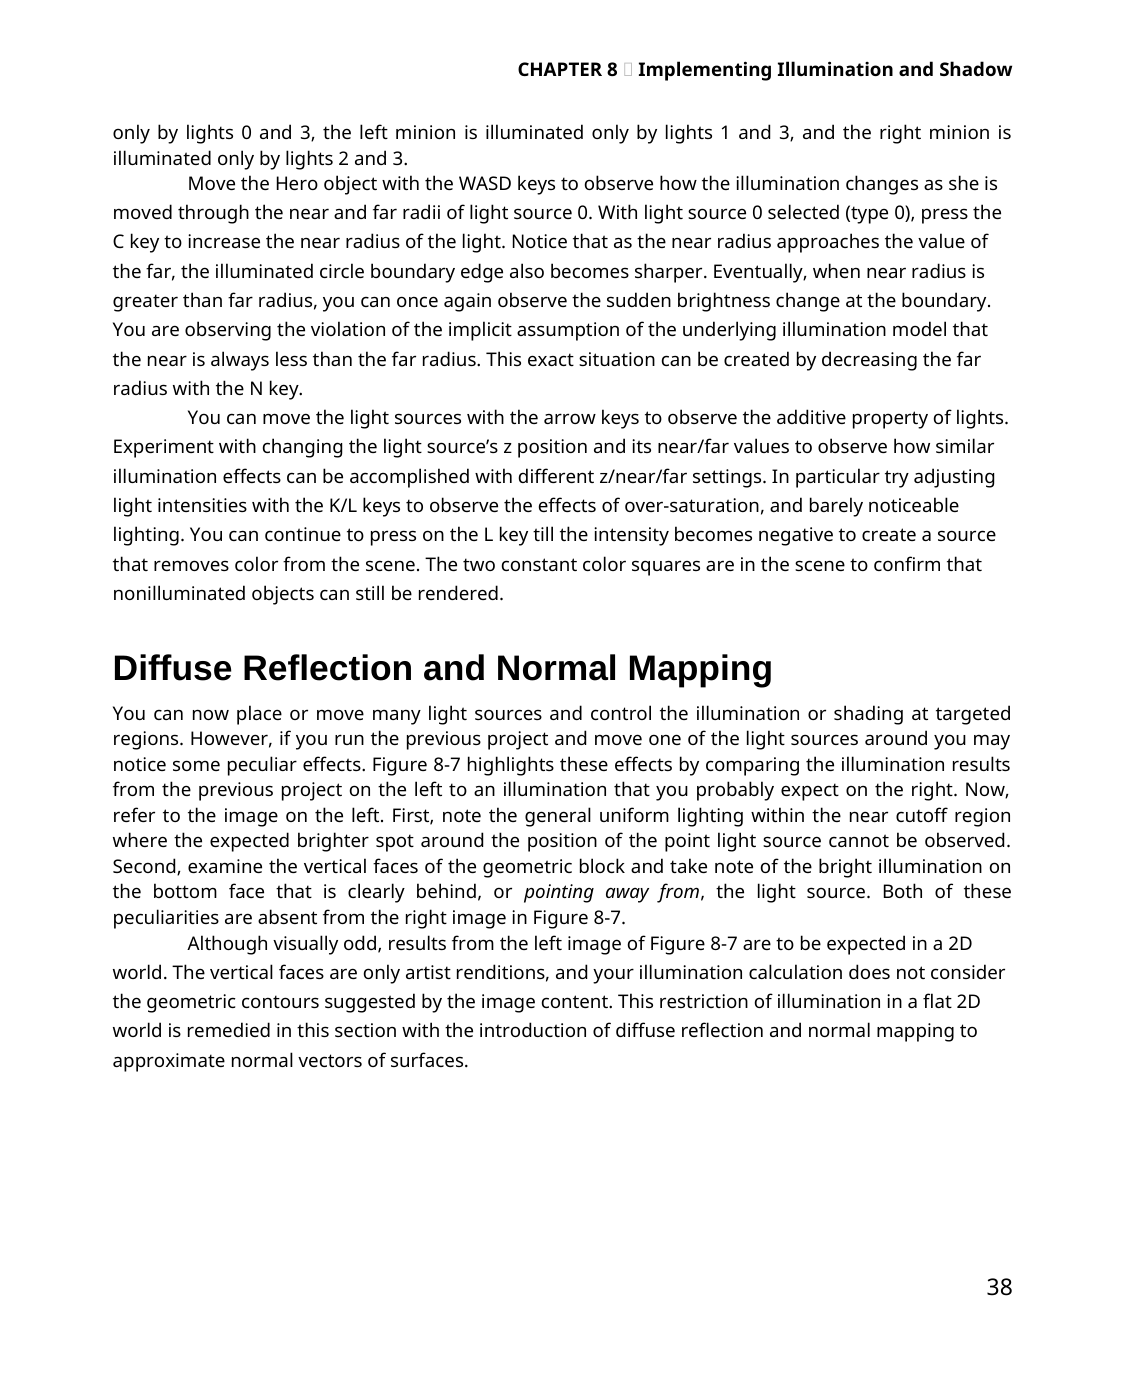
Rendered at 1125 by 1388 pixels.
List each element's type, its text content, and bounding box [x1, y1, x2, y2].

text You can move the light sources with the arrow keys to observe the additive property of lights. Experiment with changing the light source’s z position and its near/far values to observe how similar illumination effects can be accomplished with different z/near/far settings. In particular try adjusting light intensities with the K/L keys to observe the effects of over-saturation, and barely noticeable lighting. You can continue to press on the L key till the intensity becomes negative to create a source that removes color from the scene. The two constant color squares are in the scene to confirm that nonilluminated objects can still be rendered. [112, 404, 1012, 606]
text Move the Hero object with the WASD keys to observe how the illumination changes as she is moved through the near and far radii of light source 0. With light source 0 selected (type 0), press the C key to increase the near radius of the light. Notice that as the near radius approaches the value of the far, the illuminated circle boundary edge also becomes sharper. Eventually, when near radius is greater than far radius, you can once again observe the sudden brightness change at the boundary. You are observing the violation of the implicit assumption of the underlying illumination model that the near is always less than the far radius. This exact situation can be created by decreasing the far radius with the N key. [112, 170, 1012, 401]
subtitle Diffuse Reflection and Normal Mapping [112, 647, 1012, 688]
text You can now place or move many light sources and control the illumination or shading at targeted regions. However, if you run the previous project and move one of the light sources around you may notice some peculiar effects. Figure 8-7 highlights these effects by comparing the illumination results from the previous project on the left to an illumination that you probably expect on the right. Now, refer to the image on the left. First, note the general uniform lighting within the near cutoff region where the expected brighter spot around the position of the point light source cannot be observed. Second, examine the vertical faces of the geometric block and take note of the bright illumination on the bottom face that is clearly behind, or pointing away from, the light source. Both of these peculiarities are absent from the right image in Figure 8-7. [112, 700, 1012, 930]
